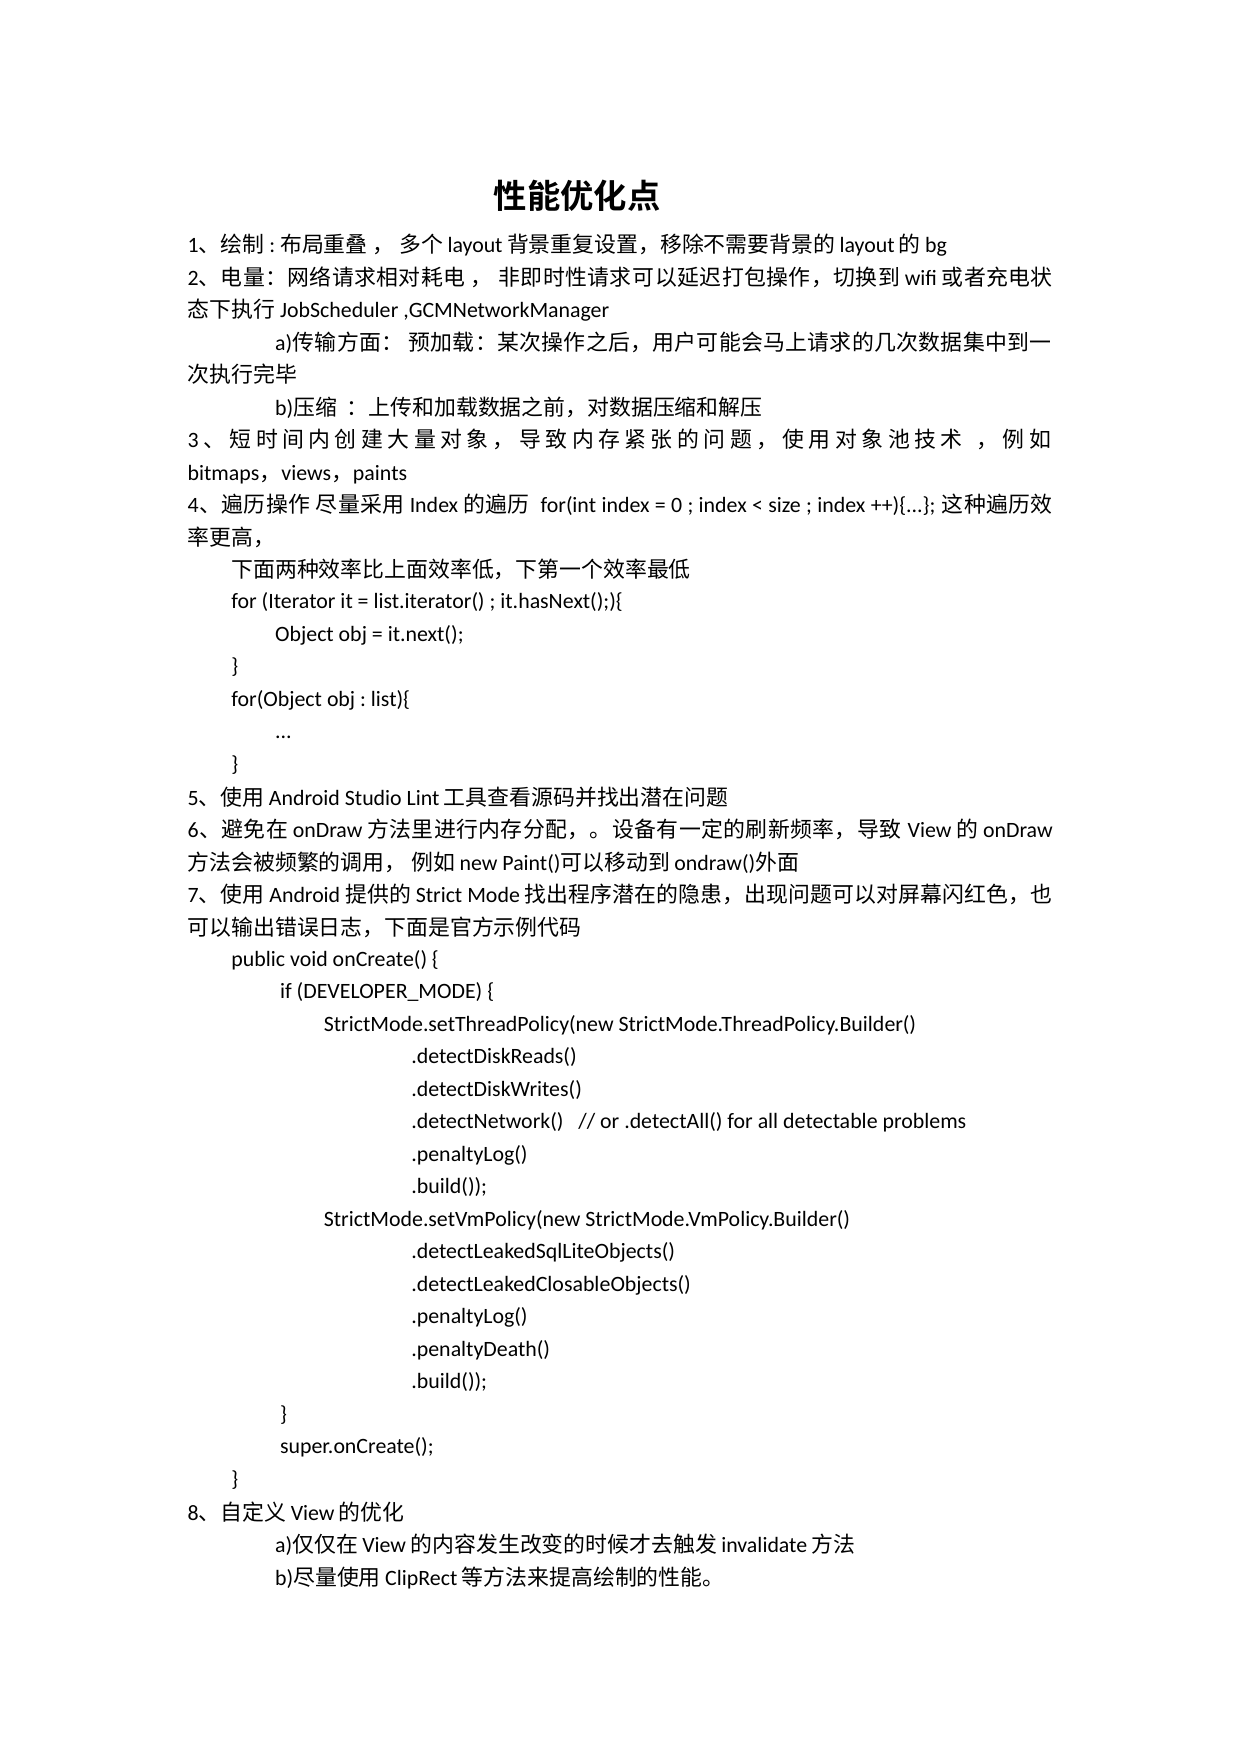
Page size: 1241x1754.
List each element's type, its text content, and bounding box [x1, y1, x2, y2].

text 3、短时间内创建大量对象，导致内存紧张的问题，使用对象池技术 ，例如bitmaps，views，paints [187, 422, 1053, 487]
text 8、自定义View的优化 [187, 1494, 1053, 1527]
text StrictMode.setThreadPolicy(new StrictMode.ThreadPolicy.Builder() [187, 1007, 1053, 1039]
list a)传输方面： 预加载：某次操作之后，用户可能会马上请求的几次数据集中到一次执行完毕 [187, 324, 1053, 389]
text a)仅仅在View的内容发生改变的时候才去触发invalidate方法 [187, 1527, 1053, 1559]
list 绘制 : 布局重叠 ， 多个layout背景重复设置，移除不需要背景的layout的bg [187, 227, 1053, 259]
text for (Iterator it = list.iterator() ; it.hasNext();){ [187, 584, 1053, 617]
text ... [187, 714, 1053, 747]
text Object obj = it.next(); [187, 617, 1053, 649]
text if (DEVELOPER_MODE) { [187, 974, 1053, 1007]
text .detectLeakedClosableObjects() [187, 1267, 1053, 1299]
text .detectLeakedSqlLiteObjects() [187, 1234, 1053, 1267]
text 7、使用Android 提供的Strict Mode找出程序潜在的隐患，出现问题可以对屏幕闪红色，也可以输出错误日志，下面是官方示例代码 [187, 877, 1053, 942]
text 4、遍历操作 尽量采用Index的遍历 for(int index = 0 ; index < size ; index ++){...}; 这种遍历效率更高， [187, 487, 1053, 552]
text 下面两种效率比上面效率低，下第一个效率最低 [187, 552, 1053, 584]
text 6、避免在onDraw方法里进行内存分配，。设备有一定的刷新频率，导致View的onDraw方法会被频繁的调用， 例如new Paint()可以移动到ondraw()外面 [187, 812, 1053, 877]
text .build()); [187, 1364, 1053, 1397]
text StrictMode.setVmPolicy(new StrictMode.VmPolicy.Builder() [187, 1202, 1053, 1234]
text } [187, 1462, 1053, 1494]
text .penaltyLog() [187, 1299, 1053, 1332]
text .penaltyDeath() [187, 1332, 1053, 1364]
text .detectNetwork() // or .detectAll() for all detectable problems [187, 1104, 1053, 1137]
text } [187, 1397, 1053, 1429]
text .build()); [187, 1169, 1053, 1202]
text super.onCreate(); [187, 1429, 1053, 1462]
text for(Object obj : list){ [187, 682, 1053, 714]
text .detectDiskReads() [187, 1039, 1053, 1072]
text } [187, 747, 1053, 779]
list 电量：网络请求相对耗电 ， 非即时性请求可以延迟打包操作，切换到wifi或者充电状态下执行 JobScheduler ,GCMNetworkManager [187, 259, 1053, 324]
text 性能优化点 [450, 162, 1053, 227]
text 5、使用Android Studio Lint工具查看源码并找出潜在问题 [187, 779, 1053, 812]
text .penaltyLog() [187, 1137, 1053, 1169]
text } [187, 649, 1053, 682]
text b)尽量使用ClipRect等方法来提高绘制的性能。 [187, 1559, 1053, 1592]
text .detectDiskWrites() [187, 1072, 1053, 1104]
text b)压缩 ：上传和加载数据之前，对数据压缩和解压 [187, 389, 1053, 422]
text public void onCreate() { [187, 942, 1053, 974]
